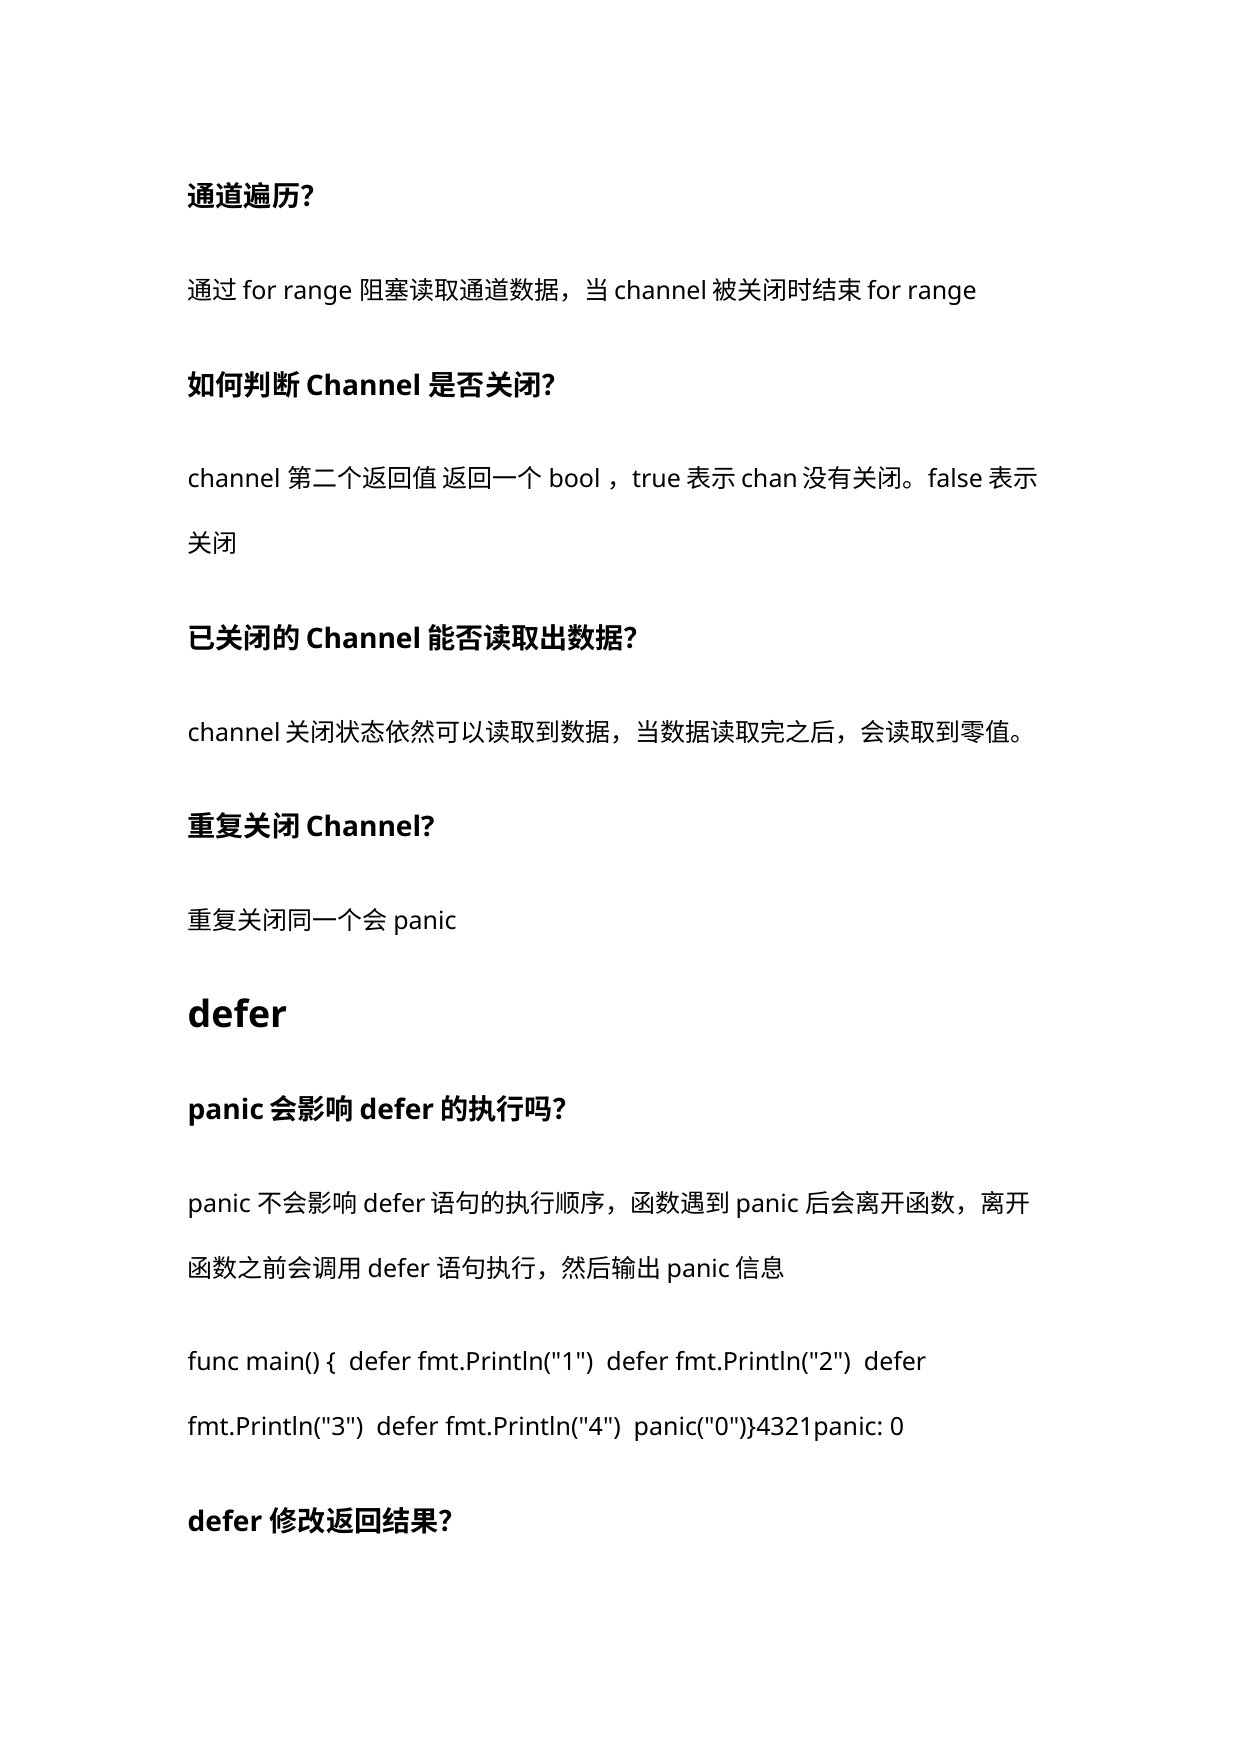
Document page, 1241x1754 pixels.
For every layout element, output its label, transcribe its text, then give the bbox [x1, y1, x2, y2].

text 重复关闭同一个会 panic [187, 886, 1053, 951]
text defer [187, 980, 1053, 1045]
text 重复关闭Channel? [187, 792, 1053, 857]
text 通过for range 阻塞读取通道数据，当channel被关闭时结束for range [187, 256, 1053, 321]
text 通道遍历？ [187, 162, 1053, 227]
text channel 第二个返回值 返回一个 bool ，true表示chan没有关闭。false表示关闭 [187, 444, 1053, 574]
text panic会影响defer的执行吗？ [187, 1074, 1053, 1139]
text defer 修改返回结果？ [187, 1487, 1053, 1552]
text func main() { defer fmt.Println("1") defer fmt.Println("2") defer fmt.Println("3") defer fmt.Println("4") panic("0")}4321panic: 0 [187, 1328, 1053, 1458]
text 如何判断Channel 是否关闭？ [187, 350, 1053, 415]
text panic 不会影响 defer语句的执行顺序，函数遇到panic 后会离开函数，离开函数之前会调用defer 语句执行，然后输出panic信息 [187, 1169, 1053, 1299]
text channel关闭状态依然可以读取到数据，当数据读取完之后，会读取到零值。 [187, 698, 1053, 763]
text 已关闭的Channel能否读取出数据？ [187, 604, 1053, 669]
